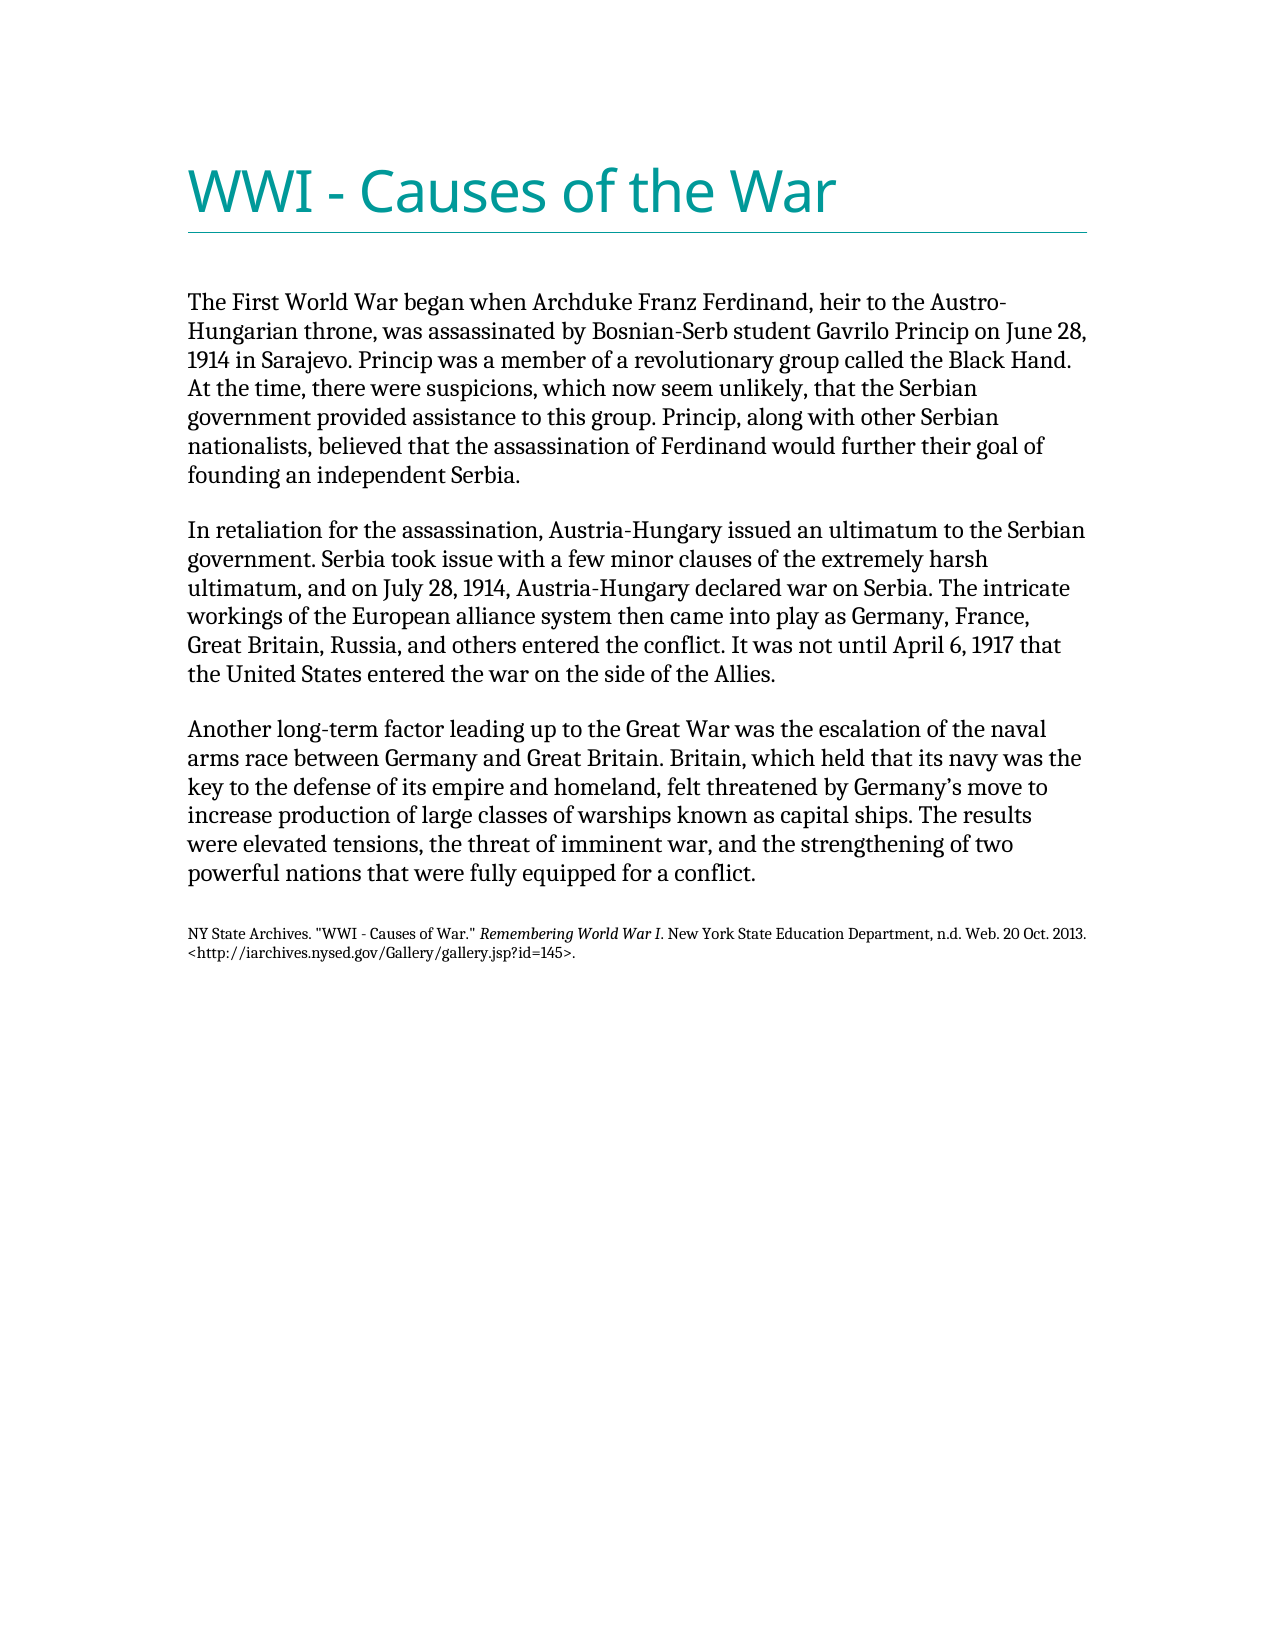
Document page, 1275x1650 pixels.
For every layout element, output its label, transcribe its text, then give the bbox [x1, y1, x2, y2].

text The First World War began when Archduke Franz Ferdinand, heir to the Austro-Hungarian throne, was assassinated by Bosnian-Serb student Gavrilo Princip on June 28, 1914 in Sarajevo. Princip was a member of a revolutionary group called the Black Hand. At the time, there were suspicions, which now seem unlikely, that the Serbian government provided assistance to this group. Princip, along with other Serbian nationalists, believed that the assassination of Ferdinand would further their goal of founding an independent Serbia. [187, 288, 1087, 489]
text NY State Archives. "WWI - Causes of War." Remembering World War I. New York State Education Department, n.d. Web. 20 Oct. 2013. <http://iarchives.nysed.gov/Gallery/gallery.jsp?id=145>. [187, 924, 1087, 963]
text Another long-term factor leading up to the Great War was the escalation of the naval arms race between Germany and Great Britain. Britain, which held that its navy was the key to the defense of its empire and homeland, felt threatened by Germany’s move to increase production of large classes of warships known as capital ships. The results were elevated tensions, the threat of imminent war, and the strengthening of two powerful nations that were fully equipped for a conflict. [187, 715, 1087, 888]
title WWI - Causes of the War [187, 150, 1087, 233]
text In retaliation for the assassination, Austria-Hungary issued an ultimatum to the Serbian government. Serbia took issue with a few minor clauses of the extremely harsh ultimatum, and on July 28, 1914, Austria-Hungary declared war on Serbia. The intricate workings of the European alliance system then came into play as Germany, France, Great Britain, Russia, and others entered the conflict. It was not until April 6, 1917 that the United States entered the war on the side of the Allies. [187, 516, 1087, 688]
